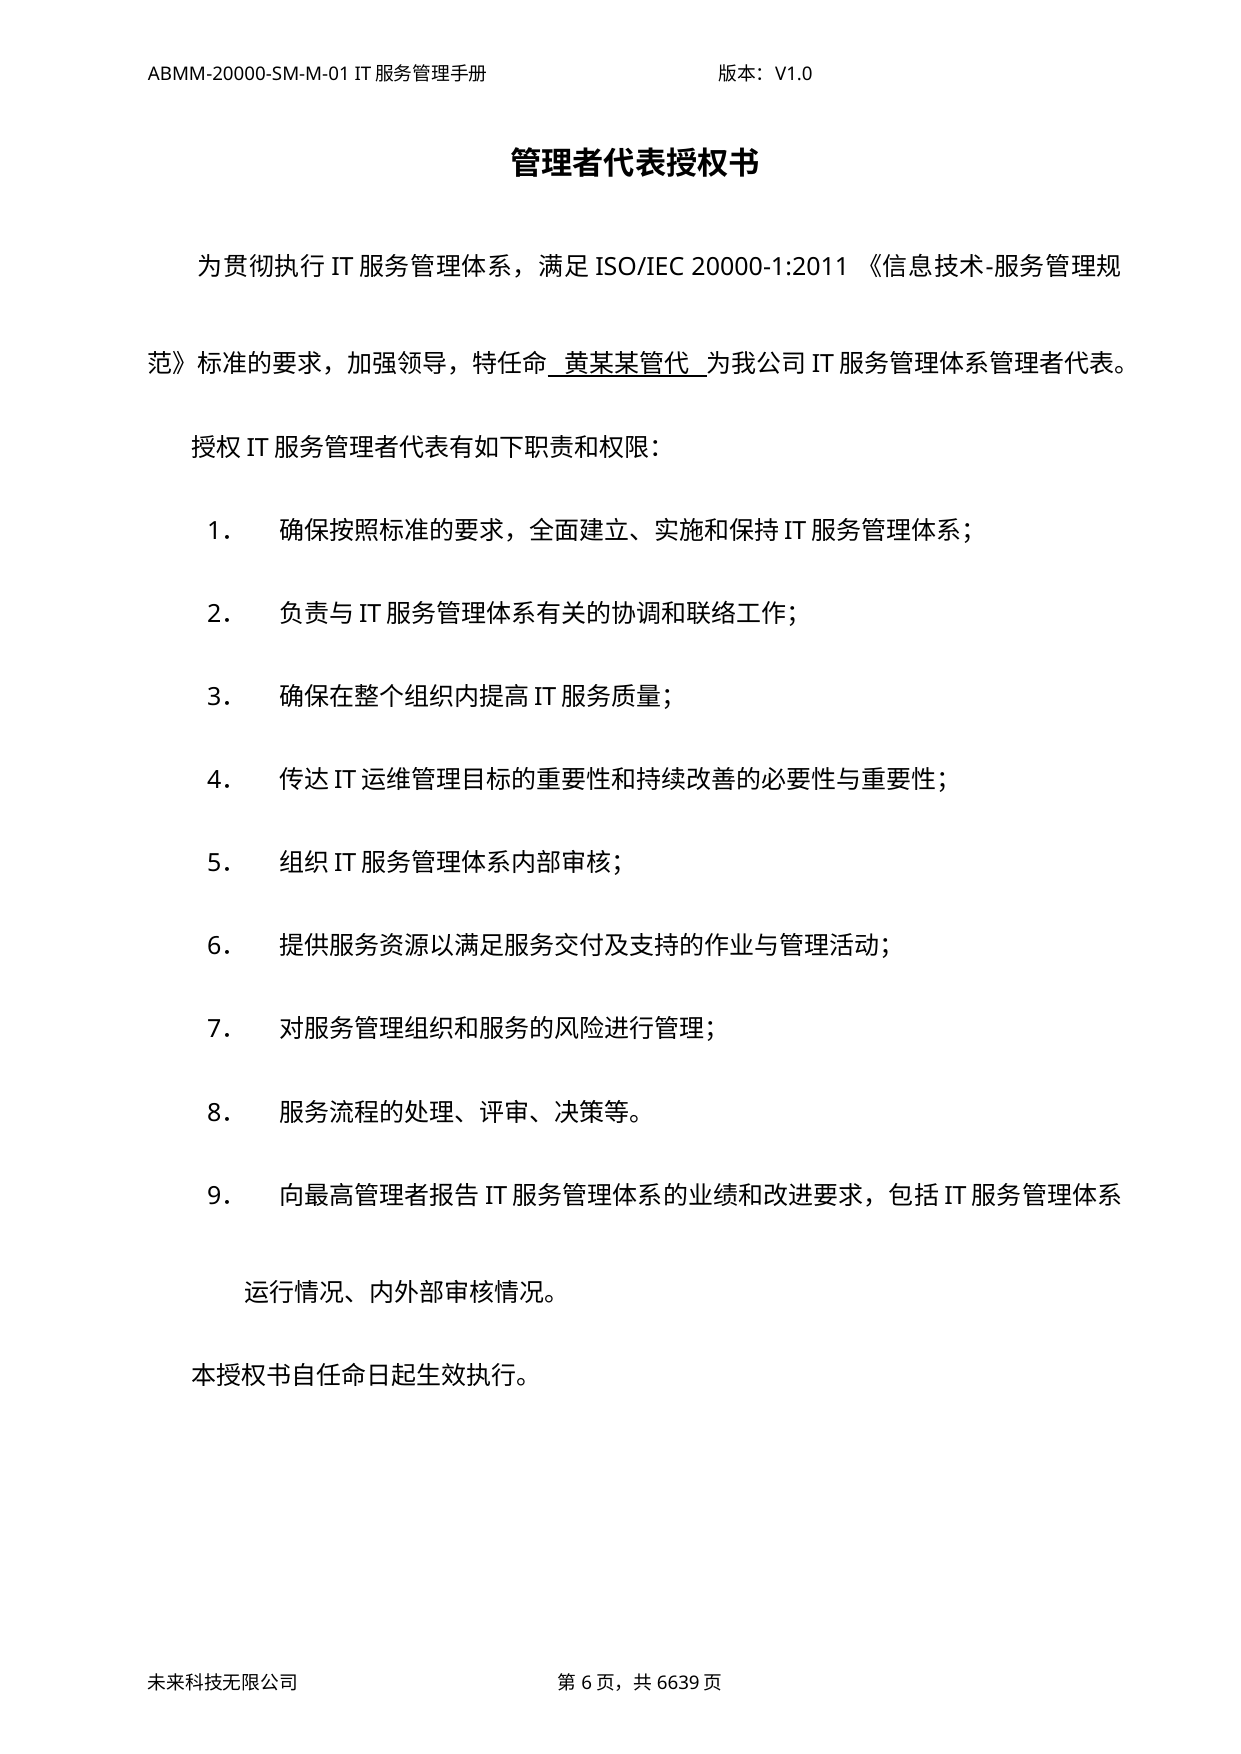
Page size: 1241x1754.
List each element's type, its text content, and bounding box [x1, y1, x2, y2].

list 组织IT服务管理体系内部审核； [207, 828, 1122, 893]
text 授权IT服务管理者代表有如下职责和权限： [148, 413, 1122, 478]
list 服务流程的处理、评审、决策等。 [207, 1078, 1122, 1143]
title 管理者代表授权书 [148, 129, 1122, 194]
list 传达IT运维管理目标的重要性和持续改善的必要性与重要性； [207, 745, 1122, 810]
list 确保在整个组织内提高IT服务质量； [207, 662, 1122, 727]
list 向最高管理者报告IT服务管理体系的业绩和改进要求，包括IT服务管理体系运行情况、内外部审核情况。 [207, 1161, 1122, 1323]
text 本授权书自任命日起生效执行。 [191, 1341, 1122, 1406]
text 为贯彻执行IT服务管理体系，满足ISO/IEC 20000-1:2011 《信息技术-服务管理规范》标准的要求，加强领导，特任命 黄某某管代 为我公司IT服务管理体系管理者代表。 [148, 232, 1122, 394]
list 确保按照标准的要求，全面建立、实施和保持IT服务管理体系； [207, 496, 1122, 561]
list 对服务管理组织和服务的风险进行管理； [207, 994, 1122, 1059]
list 提供服务资源以满足服务交付及支持的作业与管理活动； [207, 911, 1122, 976]
list 负责与IT服务管理体系有关的协调和联络工作； [207, 579, 1122, 644]
